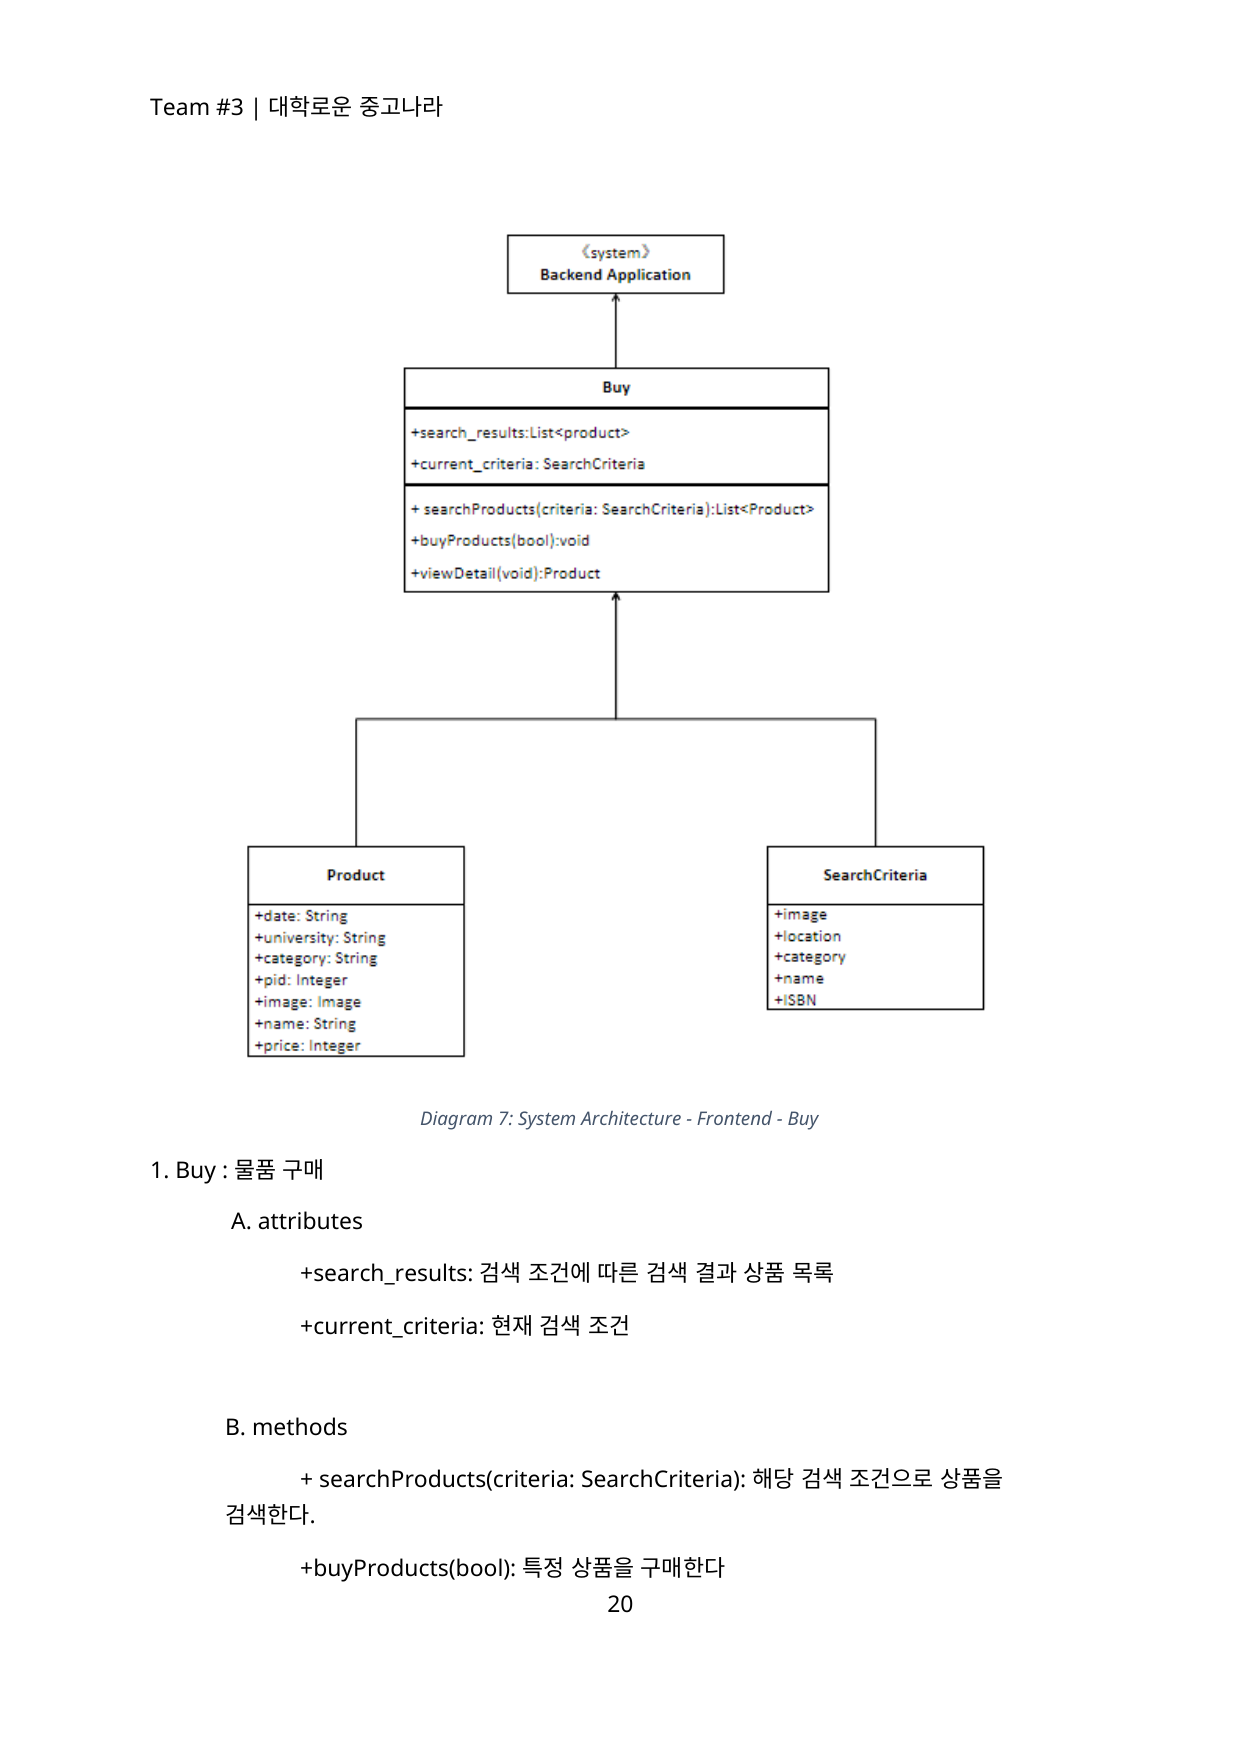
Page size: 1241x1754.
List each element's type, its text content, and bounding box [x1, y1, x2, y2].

text A. attributes [150, 1205, 1090, 1236]
text +buyProducts(bool): 특정 상품을 구매한다 [225, 1550, 1090, 1583]
text +search_results: 검색 조건에 따른 검색 결과 상품 목록 [225, 1255, 1090, 1288]
text +current_criteria: 현재 검색 조건 [225, 1308, 1090, 1341]
text Diagram 7: System Architecture - Frontend - Buy [150, 1106, 1090, 1131]
text + searchProducts(criteria: SearchCriteria): 해당 검색 조건으로 상품을 검색한다. [225, 1461, 1090, 1530]
picture [232, 177, 1008, 1087]
text B. methods [150, 1411, 1090, 1442]
text 1. Buy : 물품 구매 [150, 1152, 1090, 1185]
